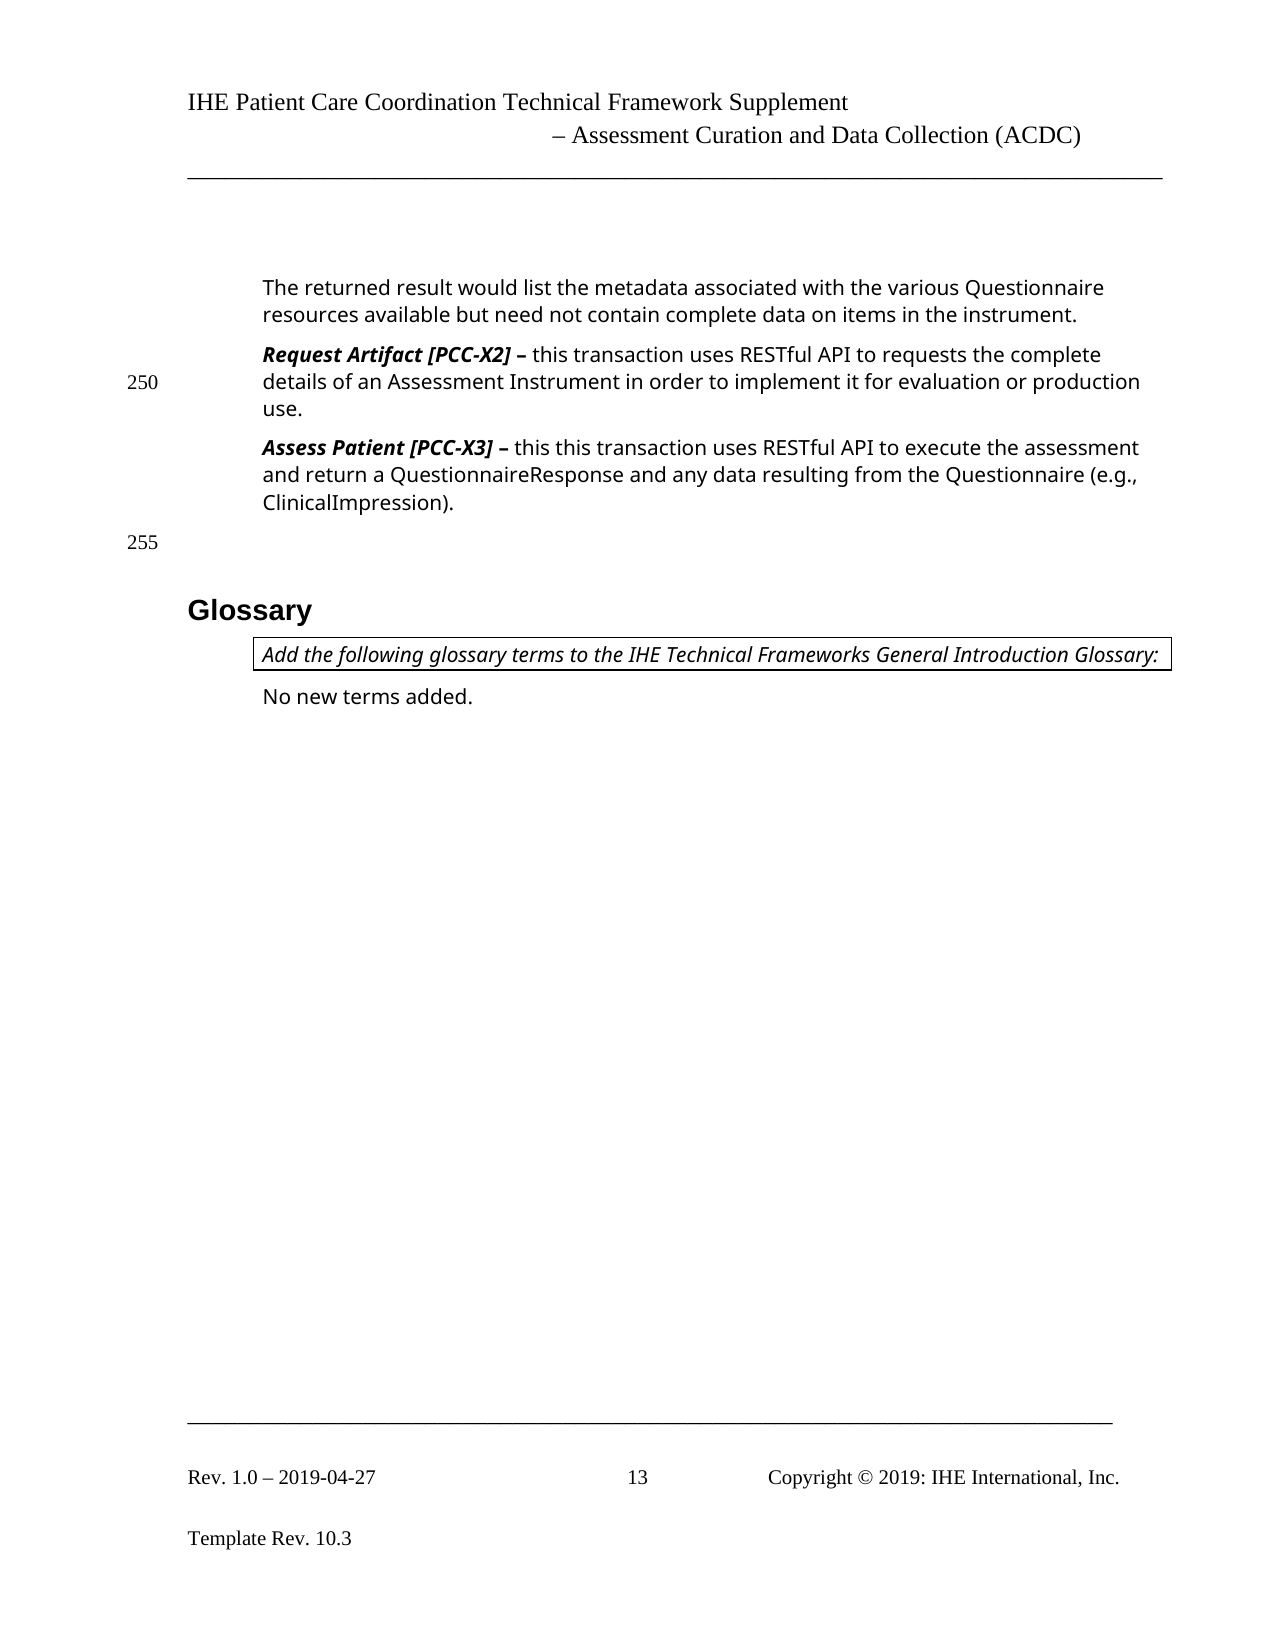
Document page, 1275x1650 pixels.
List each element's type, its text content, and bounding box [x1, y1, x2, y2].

text Request Artifact [PCC-X2] – this transaction uses RESTful API to requests the complete details of an Assessment Instrument in order to implement it for evaluation or production use. [262, 340, 1162, 422]
text No new terms added. [262, 683, 1162, 710]
text The returned result would list the metadata associated with the various Questionnaire resources available but need not contain complete data on items in the instrument. [262, 274, 1162, 328]
text Assess Patient [PCC-X3] – this this transaction uses RESTful API to execute the assessment and return a QuestionnaireResponse and any data resulting from the Questionnaire (e.g., ClinicalImpression). [262, 434, 1162, 515]
text Add the following glossary terms to the IHE Technical Frameworks General Introduction Glossary: [254, 638, 1171, 669]
text Glossary [187, 592, 1162, 626]
